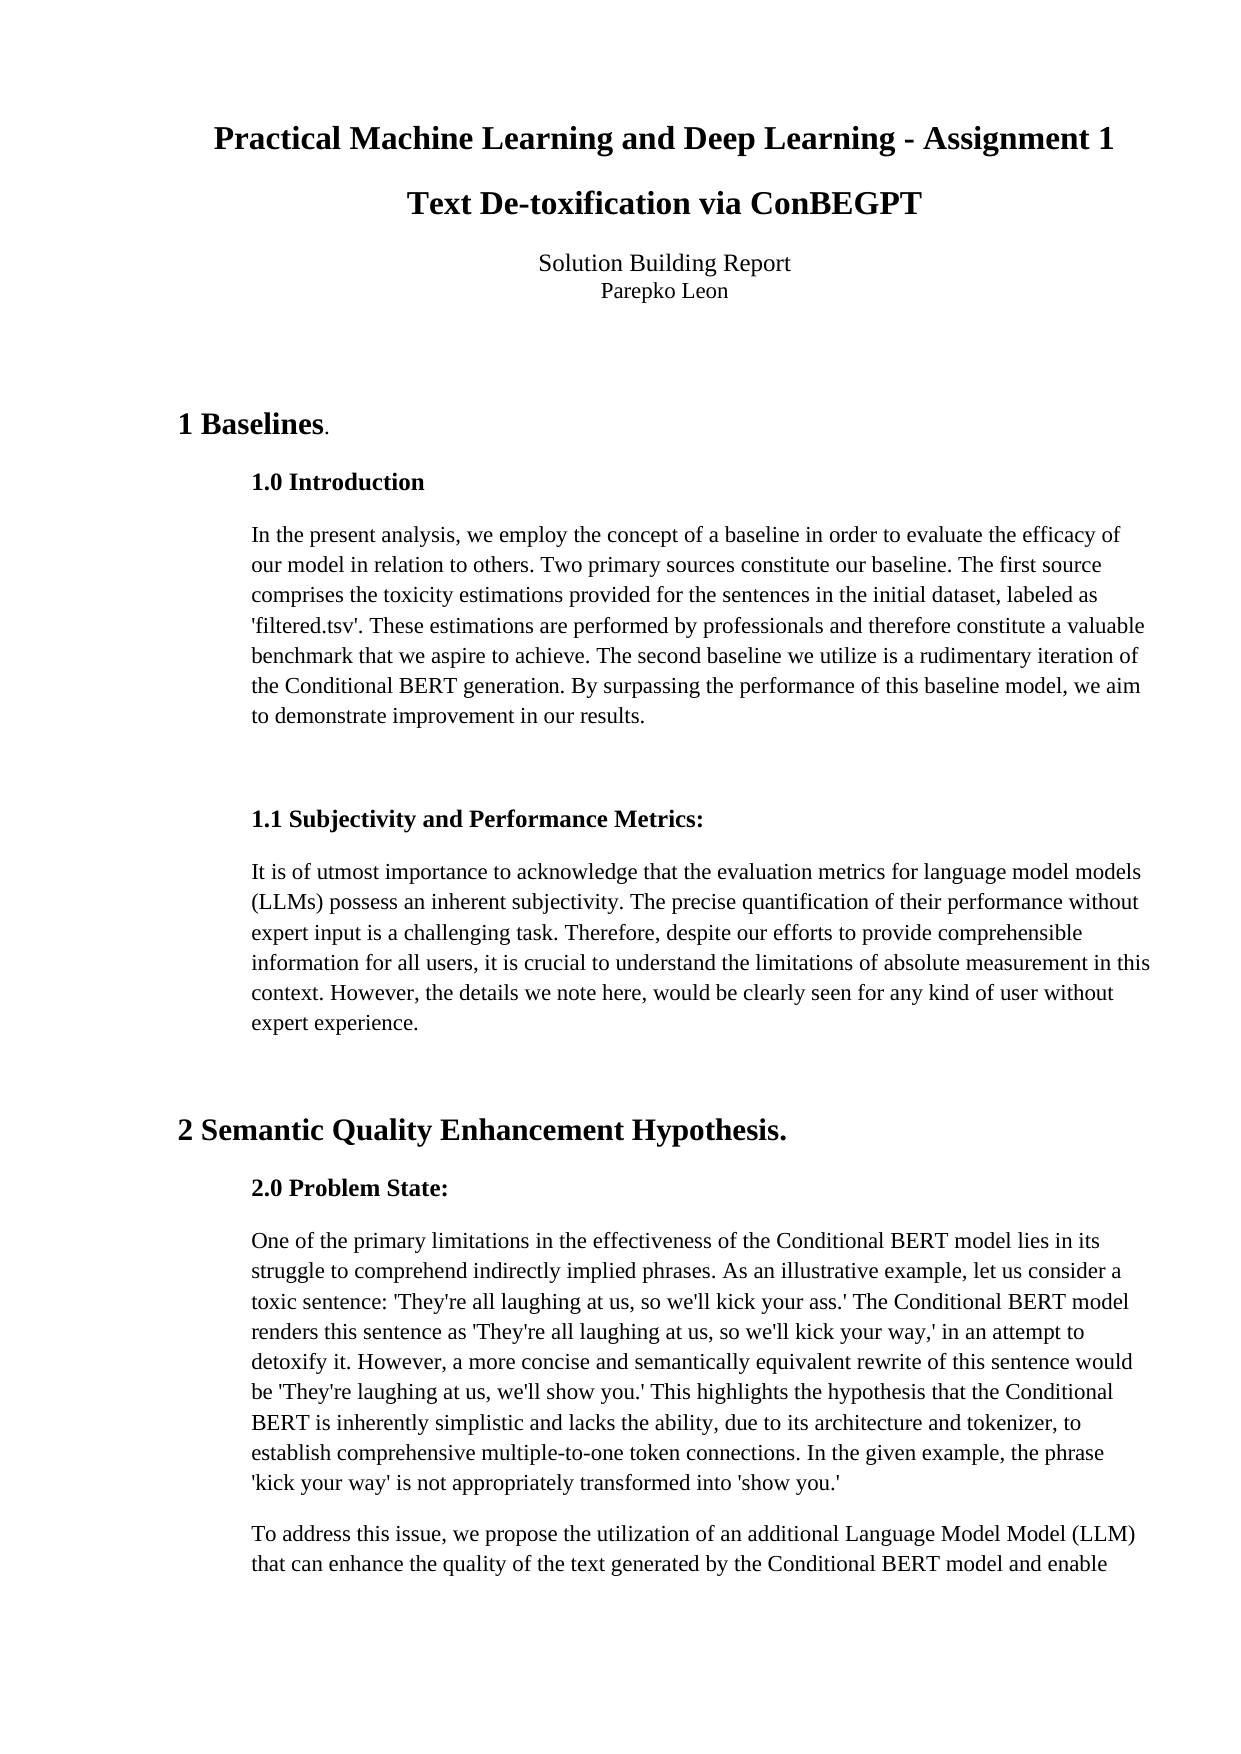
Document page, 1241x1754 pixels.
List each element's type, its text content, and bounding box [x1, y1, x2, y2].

text 1 Baselines. [177, 405, 1152, 441]
text 1.0 Introduction [177, 467, 1152, 496]
text In the present analysis, we employ the concept of a baseline in order to evaluate the efficacy of our model in relation to others. Two primary sources constitute our baseline. The first source comprises the toxicity estimations provided for the sentences in the initial dataset, labeled as 'filtered.tsv'. These estimations are performed by professionals and therefore constitute a valuable benchmark that we aspire to achieve. The second baseline we utilize is a rudimentary iteration of the Conditional BERT generation. By surpassing the performance of this baseline model, we aim to demonstrate improvement in our results. [251, 521, 1152, 729]
text It is of utmost importance to acknowledge that the evaluation metrics for language model models (LLMs) possess an inherent subjectivity. The precise quantification of their performance without expert input is a challenging task. Therefore, despite our efforts to provide comprehensible information for all users, it is crucial to understand the limitations of absolute measurement in this context. However, the details we note here, would be clearly seen for any kind of user without expert experience. [251, 858, 1152, 1036]
text 2 Semantic Quality Enhancement Hypothesis. [177, 1111, 1152, 1147]
text Text De-toxification via ConBEGPT [177, 183, 1152, 221]
text 1.1 Subjectivity and Performance Metrics: [177, 804, 1152, 833]
text Solution Building Report [177, 248, 1152, 277]
text One of the primary limitations in the effectiveness of the Conditional BERT model lies in its struggle to comprehend indirectly implied phrases. As an illustrative example, let us consider a toxic sentence: 'They're all laughing at us, so we'll kick your ass.' The Conditional BERT model renders this sentence as 'They're all laughing at us, so we'll kick your way,' in an attempt to detoxify it. However, a more concise and semantically equivalent rewrite of this sentence would be 'They're laughing at us, we'll show you.' This highlights the hypothesis that the Conditional BERT is inherently simplistic and lacks the ability, due to its architecture and tokenizer, to establish comprehensive multiple-to-one token connections. In the given example, the phrase 'kick your way' is not appropriately transformed into 'show you.' [251, 1227, 1152, 1495]
text Practical Machine Learning and Deep Learning - Assignment 1 [177, 118, 1152, 156]
text 2.0 Problem State: [177, 1173, 1152, 1202]
text Parepko Leon [177, 277, 1152, 303]
